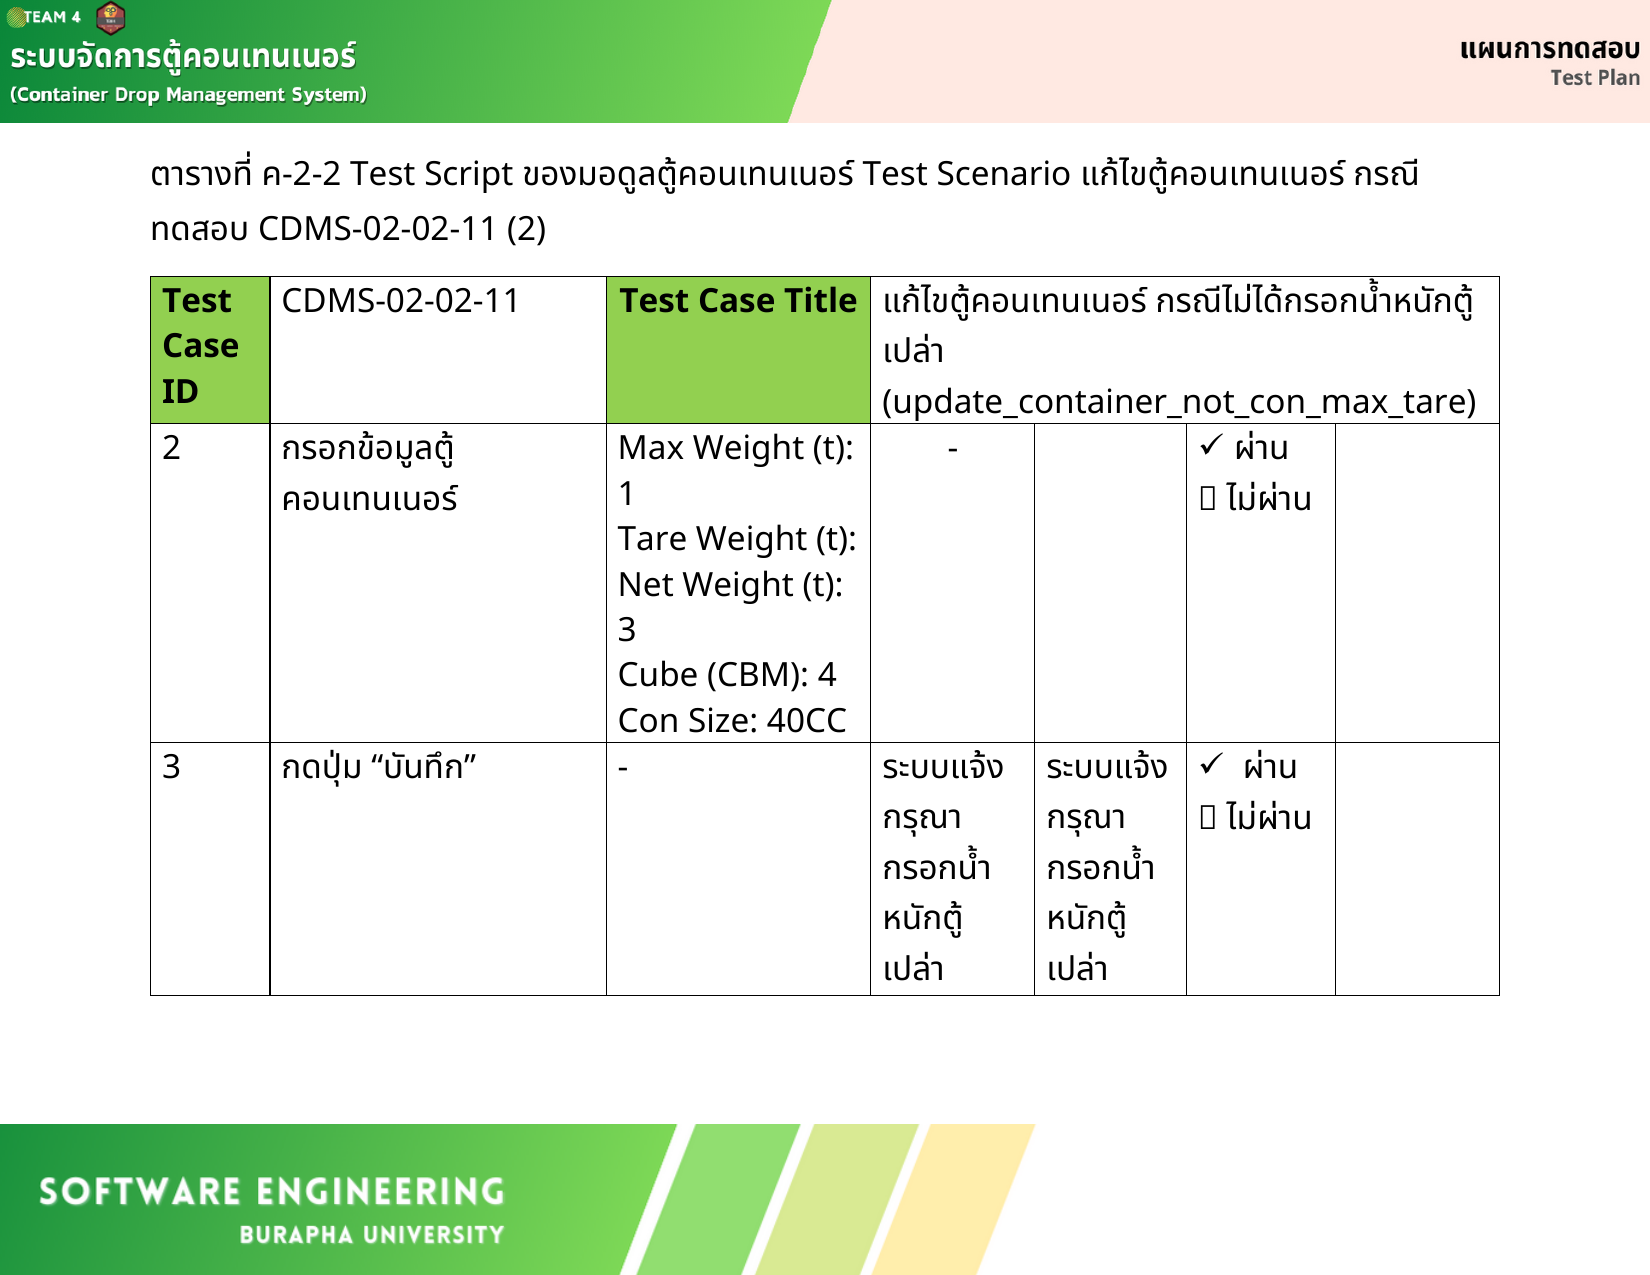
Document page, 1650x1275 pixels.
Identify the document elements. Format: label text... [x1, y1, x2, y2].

table_cell 3 [151, 743, 269, 995]
table_cell ระบบแจ้ง กรุณากรอกน้ำหนักตู้เปล่า [871, 743, 1034, 995]
table_header Test Case ID [151, 277, 269, 423]
table_cell กดปุ่ม “บันทึก” [271, 743, 606, 995]
table_cell Max Weight (t): 1 Tare Weight (t): Net Weight (t): 3 Cube (CBM): 4 Con Size: 40CC [607, 424, 870, 742]
table_cell กรอกข้อมูลตู้คอนเทนเนอร์ [271, 424, 606, 742]
table_cell 2 [151, 424, 269, 742]
table_cell [1336, 743, 1499, 995]
picture [0, 0, 1650, 123]
table_cell ผ่าน  ไม่ผ่าน [1187, 743, 1335, 995]
table_cell - [871, 424, 1034, 742]
table_cell - [607, 743, 870, 995]
table_cell ระบบแจ้ง กรุณากรอกน้ำหนักตู้เปล่า [1035, 743, 1186, 995]
table_cell ผ่าน  ไม่ผ่าน [1187, 424, 1335, 742]
text ตารางที่ ค-2-2 Test Script ของมอดูลตู้คอนเทนเนอร์ Test Scenario แก้ไขตู้คอนเทนเนอร์ กรณีทดสอบ CDMS-02-02-11 (2) [150, 150, 1500, 255]
table_cell [1336, 424, 1499, 742]
table_header CDMS-02-02-11 [271, 277, 606, 423]
table_header Test Case Title [607, 277, 870, 423]
table_cell [1035, 424, 1186, 742]
table_header แก้ไขตู้คอนเทนเนอร์ กรณีไม่ได้กรอกน้ำหนักตู้เปล่า (update_container_not_con_max_tare) [871, 277, 1499, 423]
picture [0, 1124, 1650, 1275]
